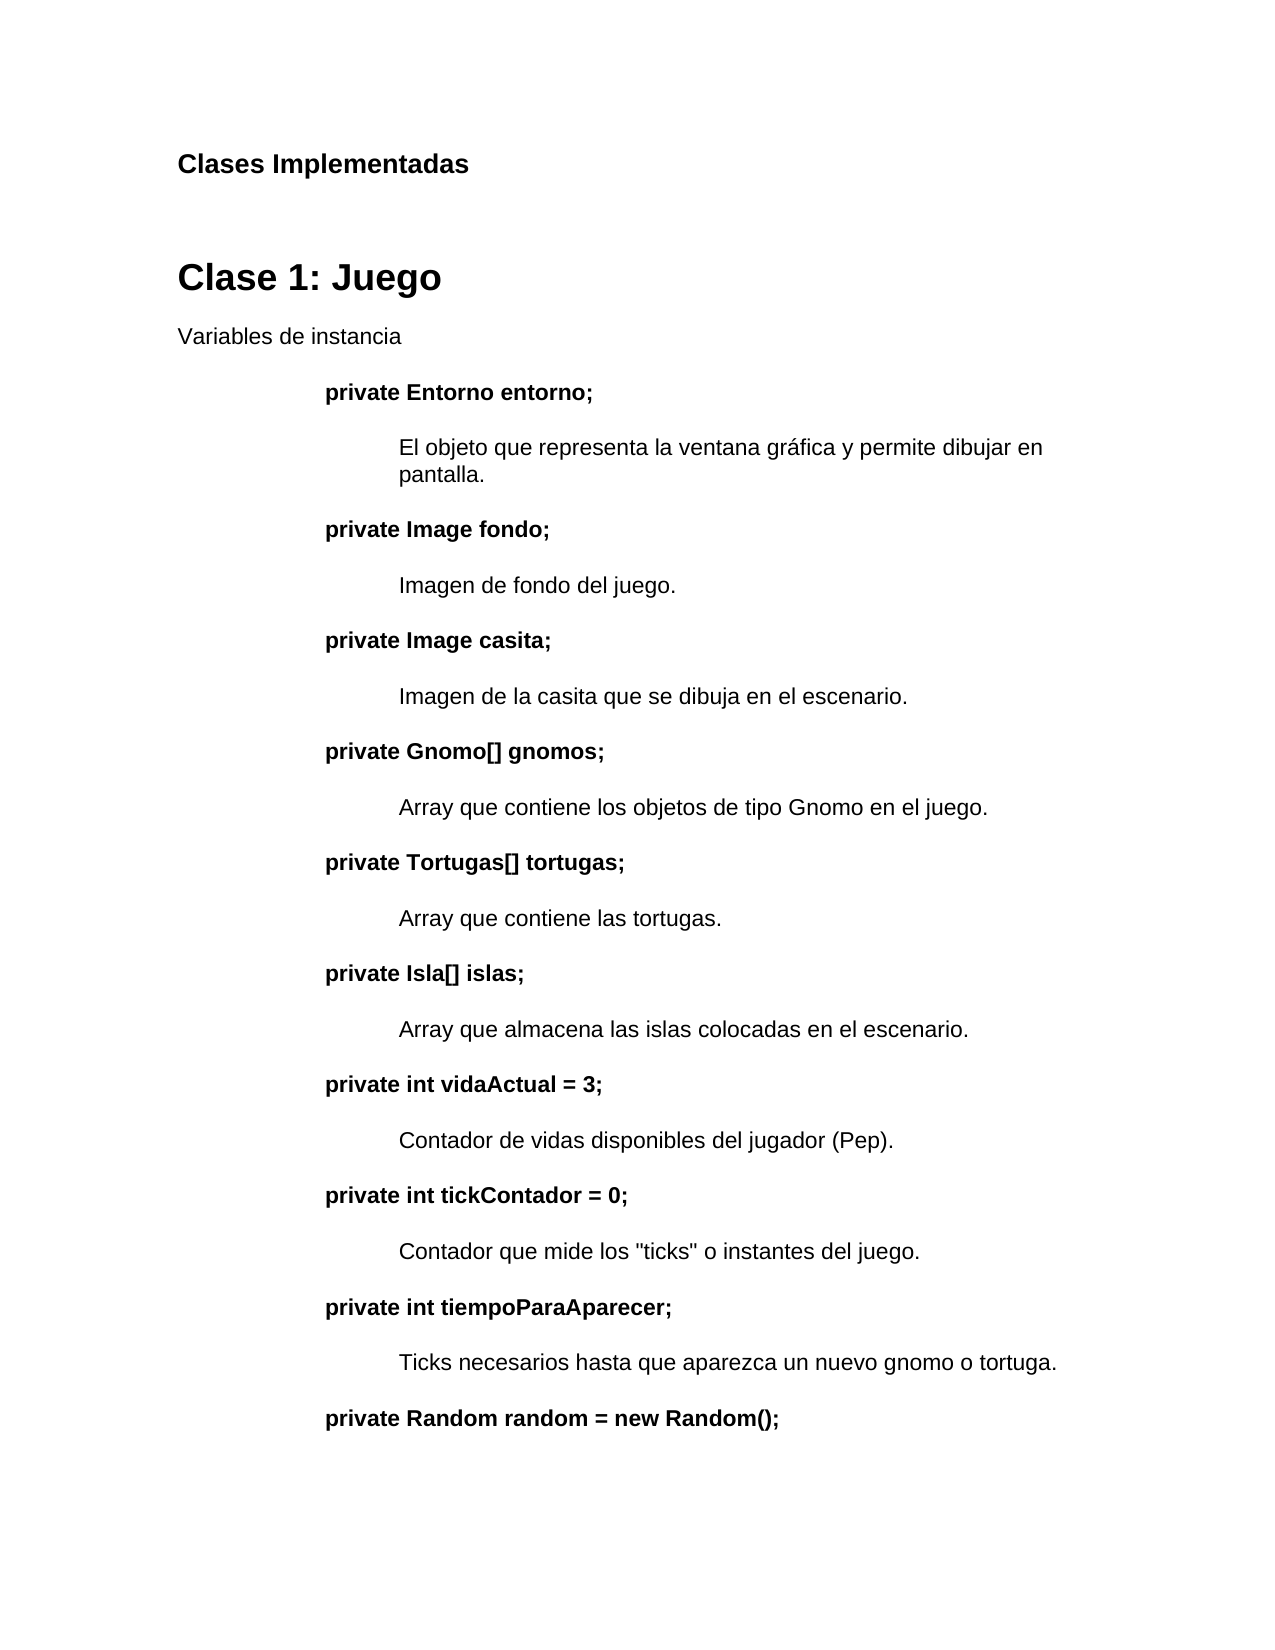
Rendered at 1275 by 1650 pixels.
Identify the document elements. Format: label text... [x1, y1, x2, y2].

text Imagen de la casita que se dibuja en el escenario. [327, 683, 1098, 709]
text Clase 1: Juego [177, 255, 1098, 298]
text El objeto que representa la ventana gráfica y permite dibujar en pantalla. [398, 434, 1098, 487]
text Contador que mide los "ticks" o instantes del juego. [327, 1238, 1098, 1264]
text private Entorno entorno; [215, 379, 1098, 405]
text Imagen de fondo del juego. [327, 572, 1098, 598]
text Contador de vidas disponibles del jugador (Pep). [327, 1127, 1098, 1153]
text private Image fondo; [253, 516, 1098, 543]
text private Gnomo[] gnomos; [252, 738, 1098, 765]
text private Tortugas[] tortugas; [252, 849, 1098, 876]
text private int vidaActual = 3; [252, 1071, 1098, 1098]
text private int tickContador = 0; [252, 1182, 1098, 1209]
text Array que contiene las tortugas. [327, 905, 1098, 931]
text Variables de instancia [177, 323, 1098, 350]
text private int tiempoParaAparecer; [252, 1293, 1098, 1320]
text private Image casita; [252, 627, 1098, 654]
text Clases Implementadas [177, 148, 1098, 179]
text private Random random = new Random(); [252, 1404, 1098, 1431]
text Array que contiene los objetos de tipo Gnomo en el juego. [327, 794, 1098, 820]
text private Isla[] islas; [252, 960, 1098, 987]
text Ticks necesarios hasta que aparezca un nuevo gnomo o tortuga. [327, 1349, 1098, 1375]
text Array que almacena las islas colocadas en el escenario. [327, 1016, 1098, 1042]
